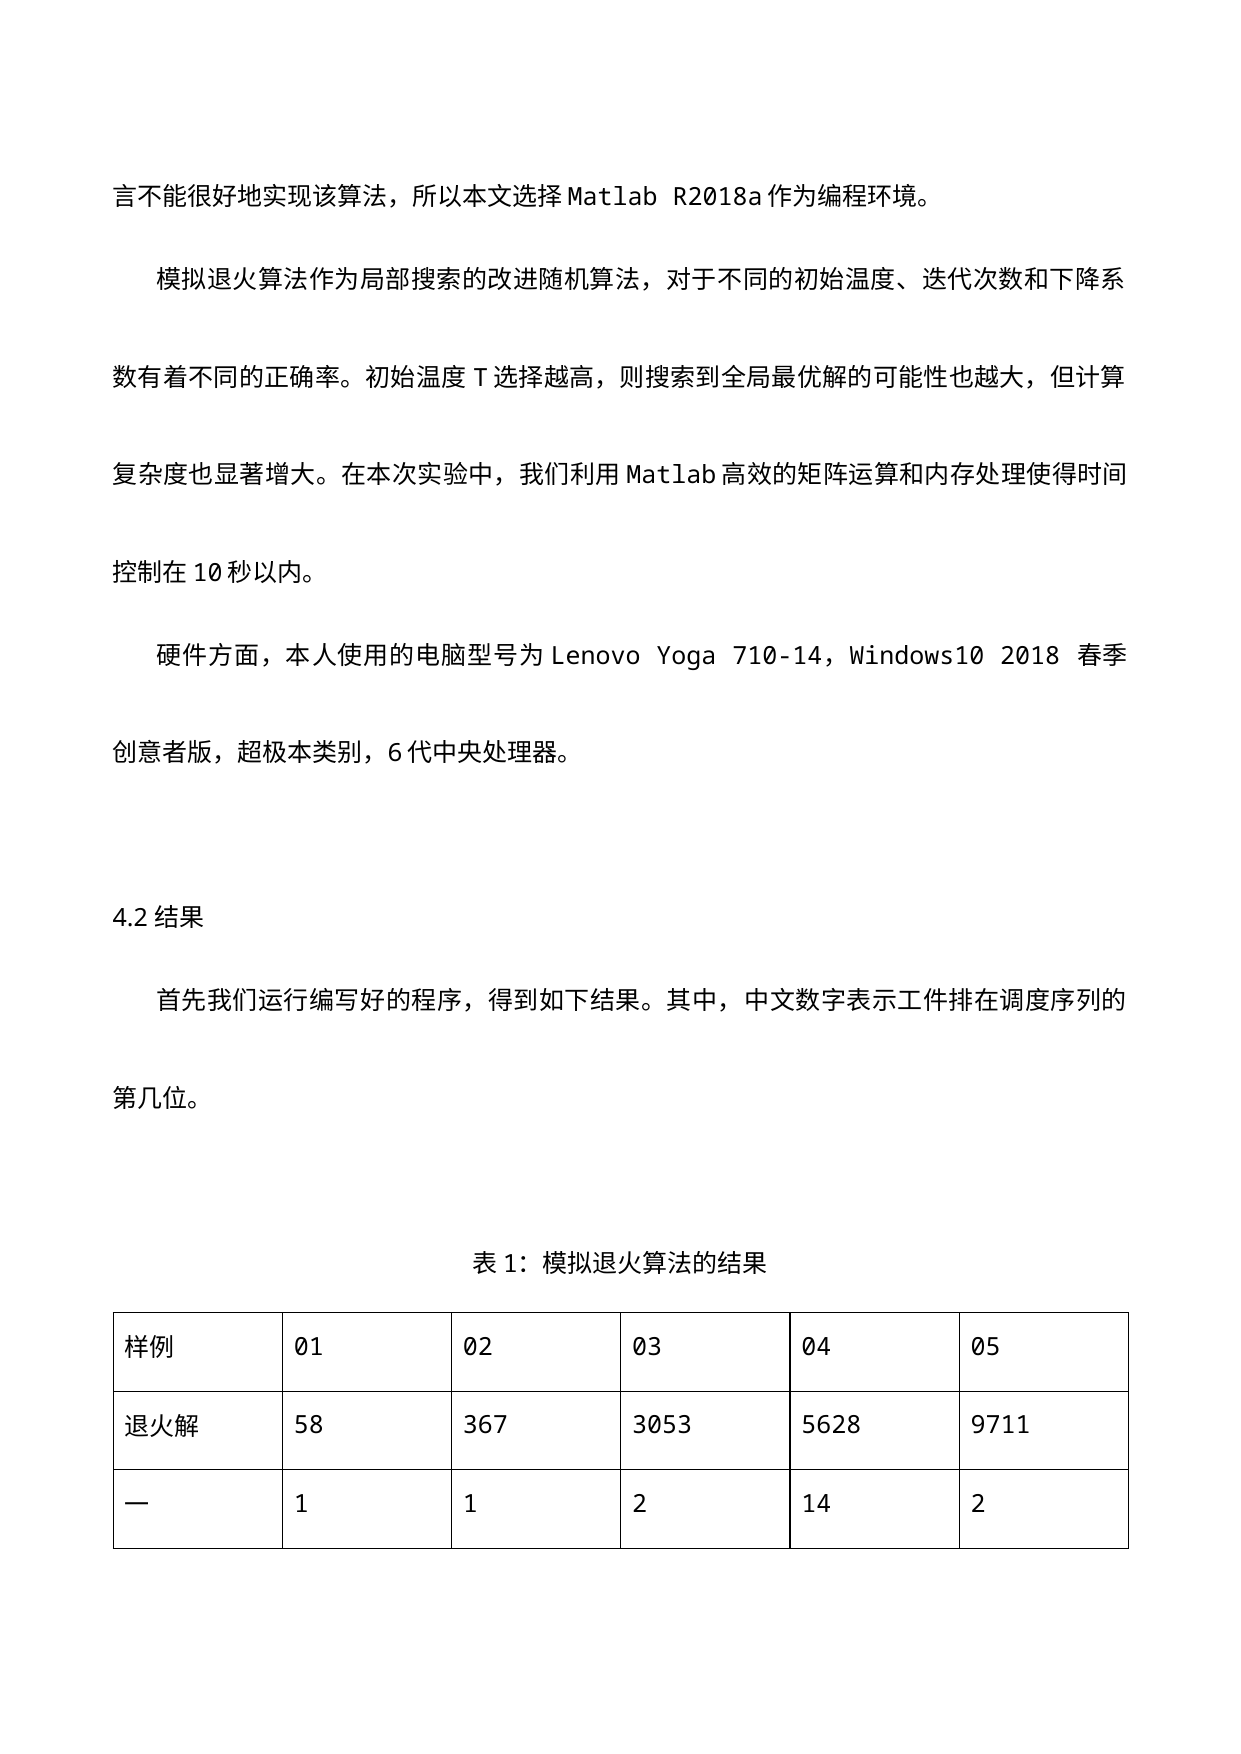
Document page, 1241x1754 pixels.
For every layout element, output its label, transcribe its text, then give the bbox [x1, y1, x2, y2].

table_cell 一 [114, 1470, 282, 1548]
table_header 05 [960, 1313, 1128, 1391]
table_cell 5628 [791, 1392, 959, 1469]
table_cell 14 [791, 1470, 959, 1548]
table_cell 退火解 [114, 1392, 282, 1469]
table_cell 9711 [960, 1392, 1128, 1469]
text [112, 162, 1128, 227]
table_header 04 [791, 1313, 959, 1391]
table_cell 1 [452, 1470, 620, 1548]
table_header 03 [621, 1313, 789, 1391]
table_header 02 [452, 1313, 620, 1391]
table_header 样例 [114, 1313, 282, 1391]
table_cell 367 [452, 1392, 620, 1469]
table_header 01 [283, 1313, 451, 1391]
text 硬件方面，本人使用的电脑型号为Lenovo Yoga 710-14，Windows10 2018 春季创意者版，超极本类别，6代中央处理器。 [112, 621, 1128, 783]
text 4.2 结果 [112, 883, 1128, 948]
table_cell 1 [283, 1470, 451, 1548]
table_cell 3053 [621, 1392, 789, 1469]
text 模拟退火算法作为局部搜索的改进随机算法，对于不同的初始温度、迭代次数和下降系数有着不同的正确率。初始温度T选择越高，则搜索到全局最优解的可能性也越大，但计算复杂度也显著增大。在本次实验中，我们利用Matlab高效的矩阵运算和内存处理使得时间控制在10秒以内。 [112, 245, 1128, 603]
table_cell 58 [283, 1392, 451, 1469]
table_cell 2 [960, 1470, 1128, 1548]
table_cell 2 [621, 1470, 789, 1548]
text 表1：模拟退火算法的结果 [112, 1229, 1128, 1294]
text 首先我们运行编写好的程序，得到如下结果。其中，中文数字表示工件排在调度序列的第几位。 [112, 966, 1128, 1129]
